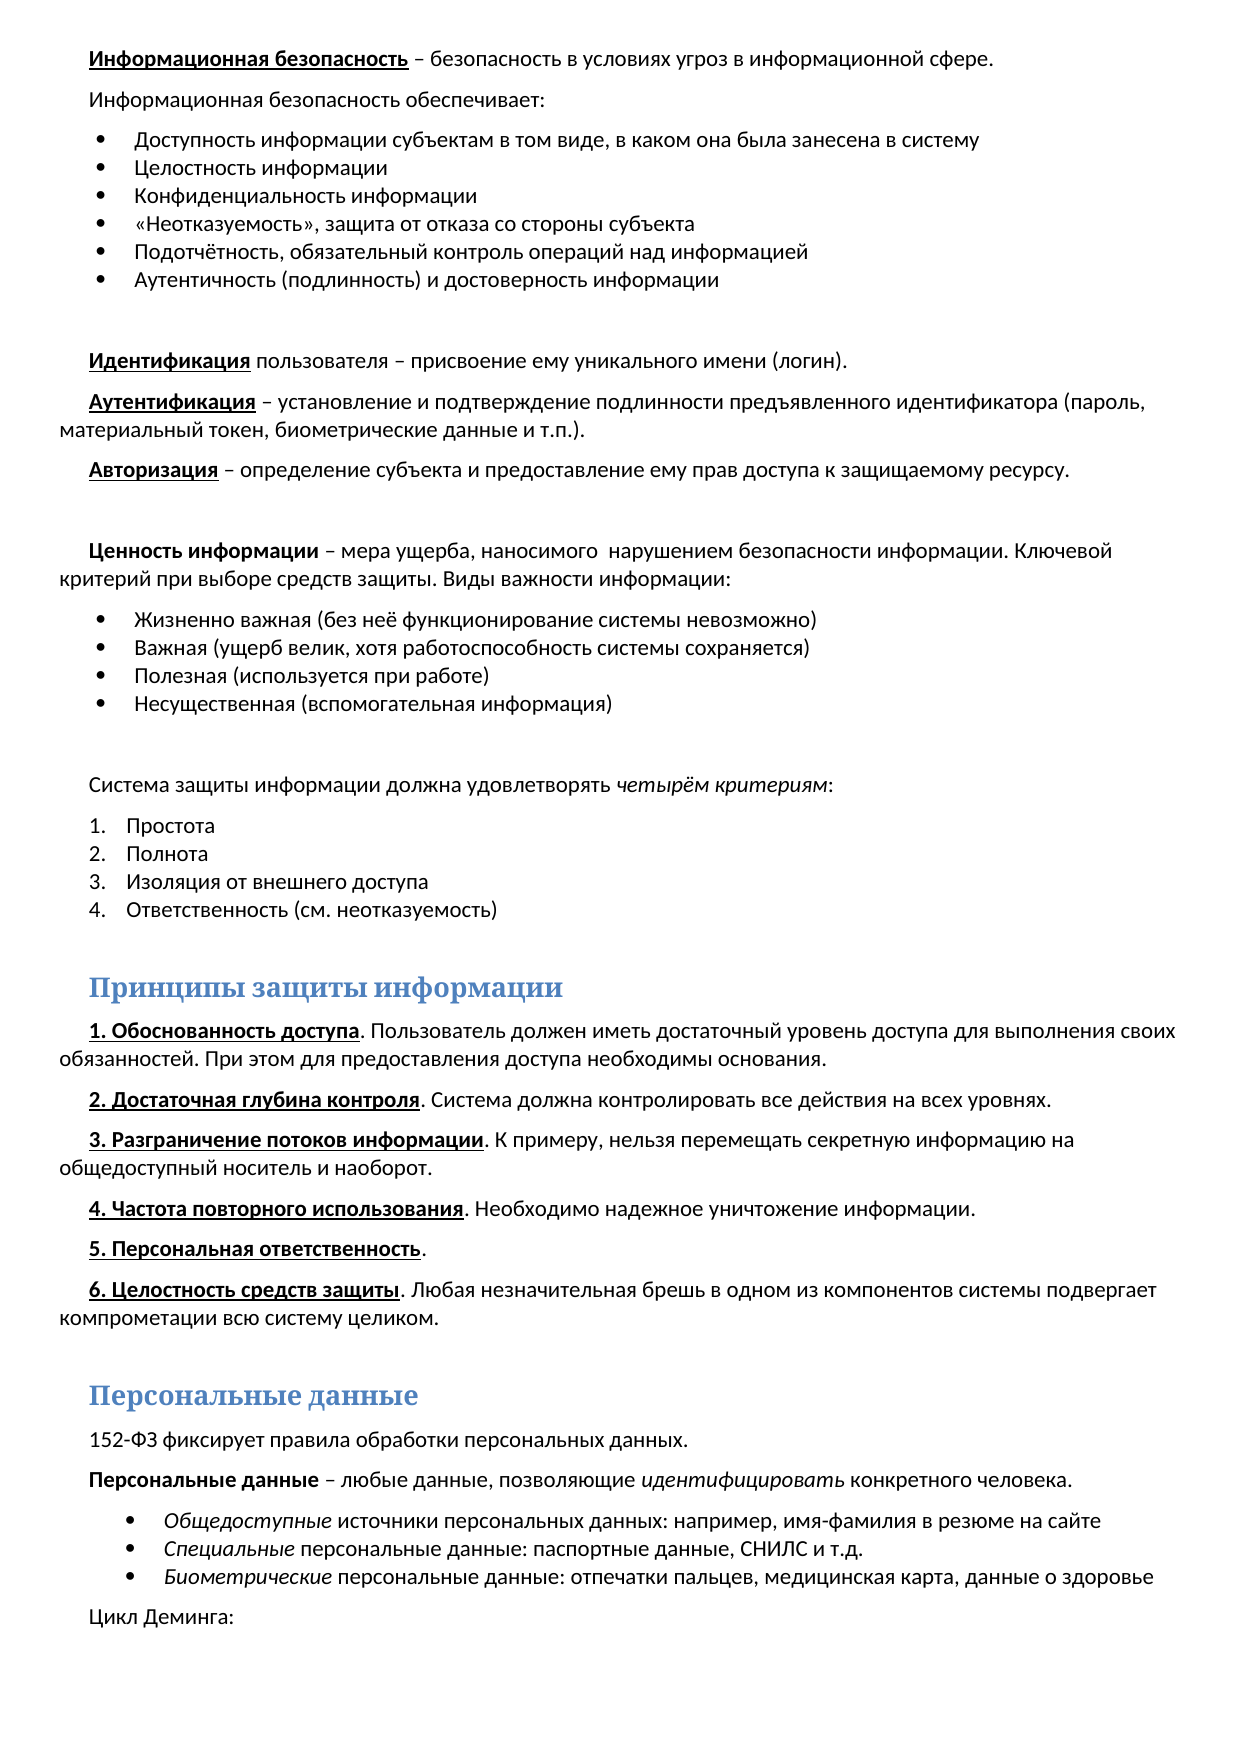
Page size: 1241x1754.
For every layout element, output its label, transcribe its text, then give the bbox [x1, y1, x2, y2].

text 6. Целостность средств защиты. Любая незначительная брешь в одном из компонентов системы подвергает компрометации всю систему целиком. [59, 1275, 1181, 1331]
text Авторизация – определение субъекта и предоставление ему прав доступа к защищаемому ресурсу. [59, 456, 1181, 483]
list Биометрические персональные данные: отпечатки пальцев, медицинская карта, данные о здоровье [126, 1562, 1181, 1590]
text Система защиты информации должна удовлетворять четырём критериям: [59, 770, 1181, 798]
list Полнота [89, 839, 1181, 867]
text Идентификация пользователя – присвоение ему уникального имени (логин). [59, 346, 1181, 374]
list Важная (ущерб велик, хотя работоспособность системы сохраняется) [97, 633, 1181, 661]
list Доступность информации субъектам в том виде, в каком она была занесена в систему [97, 125, 1181, 153]
text Информационная безопасность – безопасность в условиях угроз в информационной сфере. [59, 44, 1181, 72]
text 152-ФЗ фиксирует правила обработки персональных данных. [59, 1425, 1181, 1453]
list Аутентичность (подлинность) и достоверность информации [97, 265, 1181, 293]
text 3. Разграничение потоков информации. К примеру, нельзя перемещать секретную информацию на общедоступный носитель и наоборот. [59, 1126, 1181, 1182]
text 5. Персональная ответственность. [59, 1234, 1181, 1263]
text 2. Достаточная глубина контроля. Система должна контролировать все действия на всех уровнях. [59, 1085, 1181, 1113]
subtitle Персональные данные [59, 1381, 1181, 1412]
text Цикл Деминга: [59, 1602, 1181, 1630]
list Жизненно важная (без неё функционирование системы невозможно) [97, 605, 1181, 633]
subtitle Принципы защиты информации [59, 973, 1181, 1004]
list Целостность информации [97, 153, 1181, 181]
text 1. Обоснованность доступа. Пользователь должен иметь достаточный уровень доступа для выполнения своих обязанностей. При этом для предоставления доступа необходимы основания. [59, 1016, 1181, 1072]
list Специальные персональные данные: паспортные данные, СНИЛС и т.д. [126, 1534, 1181, 1562]
text 4. Частота повторного использования. Необходимо надежное уничтожение информации. [59, 1194, 1181, 1222]
list Общедоступные источники персональных данных: например, имя-фамилия в резюме на сайте [126, 1506, 1181, 1534]
list Простота [89, 811, 1181, 839]
text Ценность информации – мера ущерба, наносимого нарушением безопасности информации. Ключевой критерий при выборе средств защиты. Виды важности информации: [59, 537, 1181, 593]
list Полезная (используется при работе) [97, 661, 1181, 689]
list Подотчётность, обязательный контроль операций над информацией [97, 237, 1181, 265]
list Ответственность (см. неотказуемость) [89, 895, 1181, 923]
text Персональные данные – любые данные, позволяющие идентифицировать конкретного человека. [59, 1465, 1181, 1493]
text Информационная безопасность обеспечивает: [59, 85, 1181, 113]
list «Неотказуемость», защита от отказа со стороны субъекта [97, 209, 1181, 237]
text Аутентификация – установление и подтверждение подлинности предъявленного идентификатора (пароль, материальный токен, биометрические данные и т.п.). [59, 387, 1181, 443]
list Несущественная (вспомогательная информация) [97, 689, 1181, 717]
list Конфиденциальность информации [97, 181, 1181, 209]
list Изоляция от внешнего доступа [89, 867, 1181, 895]
